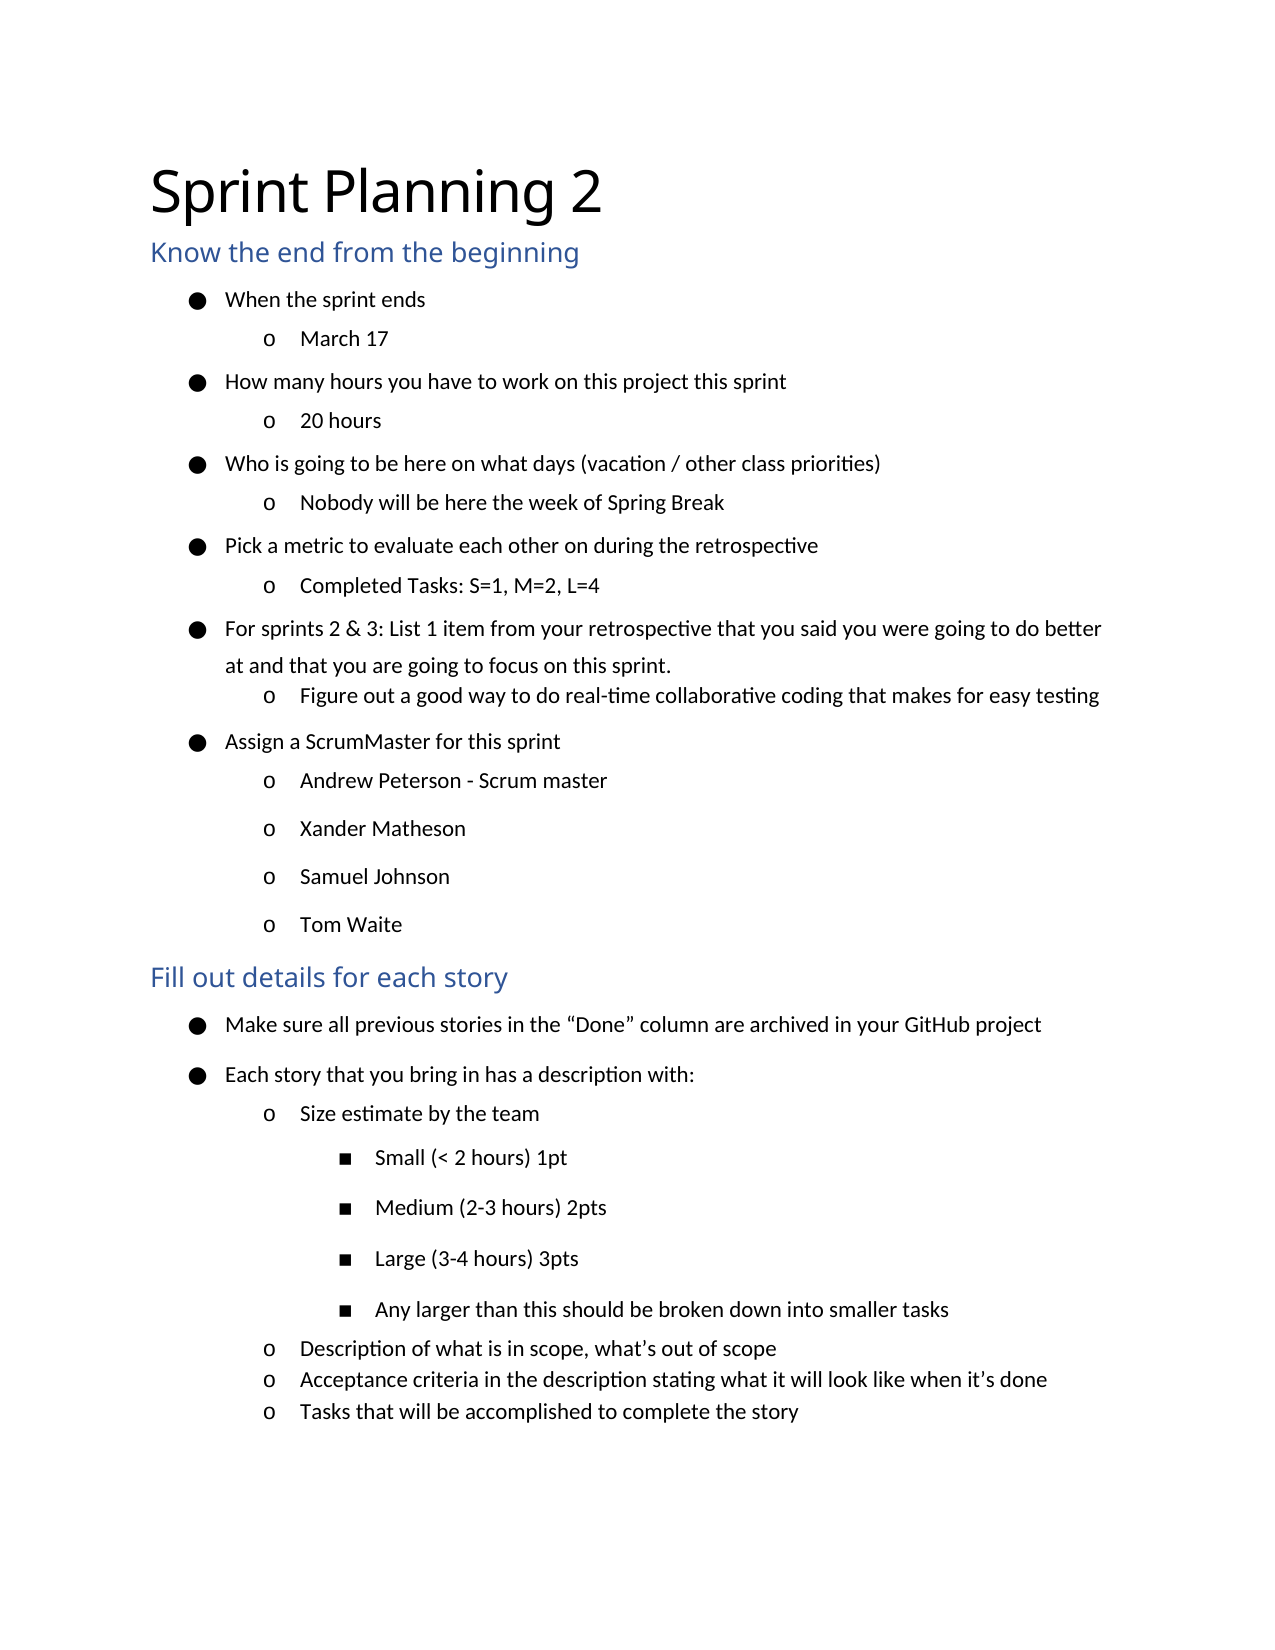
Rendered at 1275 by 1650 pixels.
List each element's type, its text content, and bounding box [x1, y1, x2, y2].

list How many hours you have to work on this project this sprint [187, 356, 1125, 403]
list Who is going to be here on what days (vacation / other class priorities) [187, 438, 1125, 485]
list Description of what is in scope, what’s out of scope [262, 1334, 1125, 1363]
list Assign a ScrumMaster for this sprint [187, 715, 1125, 762]
list Xander Matheson [262, 814, 1125, 843]
title Sprint Planning 2 [150, 150, 1125, 229]
list Samuel Johnson [262, 862, 1125, 891]
subtitle Know the end from the beginning [150, 234, 1125, 271]
list Pick a metric to evaluate each other on during the retrospective [187, 520, 1125, 567]
list Any larger than this should be broken down into smaller tasks [337, 1283, 1125, 1330]
list Medium (2-3 hours) 2pts [337, 1182, 1125, 1229]
list Make sure all previous stories in the “Done” column are archived in your GitHub project [187, 998, 1125, 1045]
list Each story that you bring in has a description with: [187, 1049, 1125, 1096]
list Nobody will be here the week of Spring Break [262, 488, 1125, 518]
list When the sprint ends [187, 273, 1125, 320]
list Small (< 2 hours) 1pt [337, 1131, 1125, 1178]
list Completed Tasks: S=1, M=2, L=4 [262, 571, 1125, 600]
list Size estimate by the team [262, 1099, 1125, 1129]
list Large (3-4 hours) 3pts [337, 1232, 1125, 1279]
list Tasks that will be accomplished to complete the story [262, 1397, 1125, 1426]
list March 17 [262, 324, 1125, 353]
subtitle Fill out details for each story [150, 958, 1125, 995]
list Andrew Peterson - Scrum master [262, 766, 1125, 795]
list 20 hours [262, 406, 1125, 436]
list Acceptance criteria in the description stating what it will look like when it’s done [262, 1365, 1125, 1394]
list Figure out a good way to do real-time collaborative coding that makes for easy testing [262, 682, 1125, 711]
list For sprints 2 & 3: List 1 item from your retrospective that you said you were going to do better at and that you are going to focus on this sprint. [187, 602, 1125, 679]
list Tom Waite [262, 910, 1125, 939]
